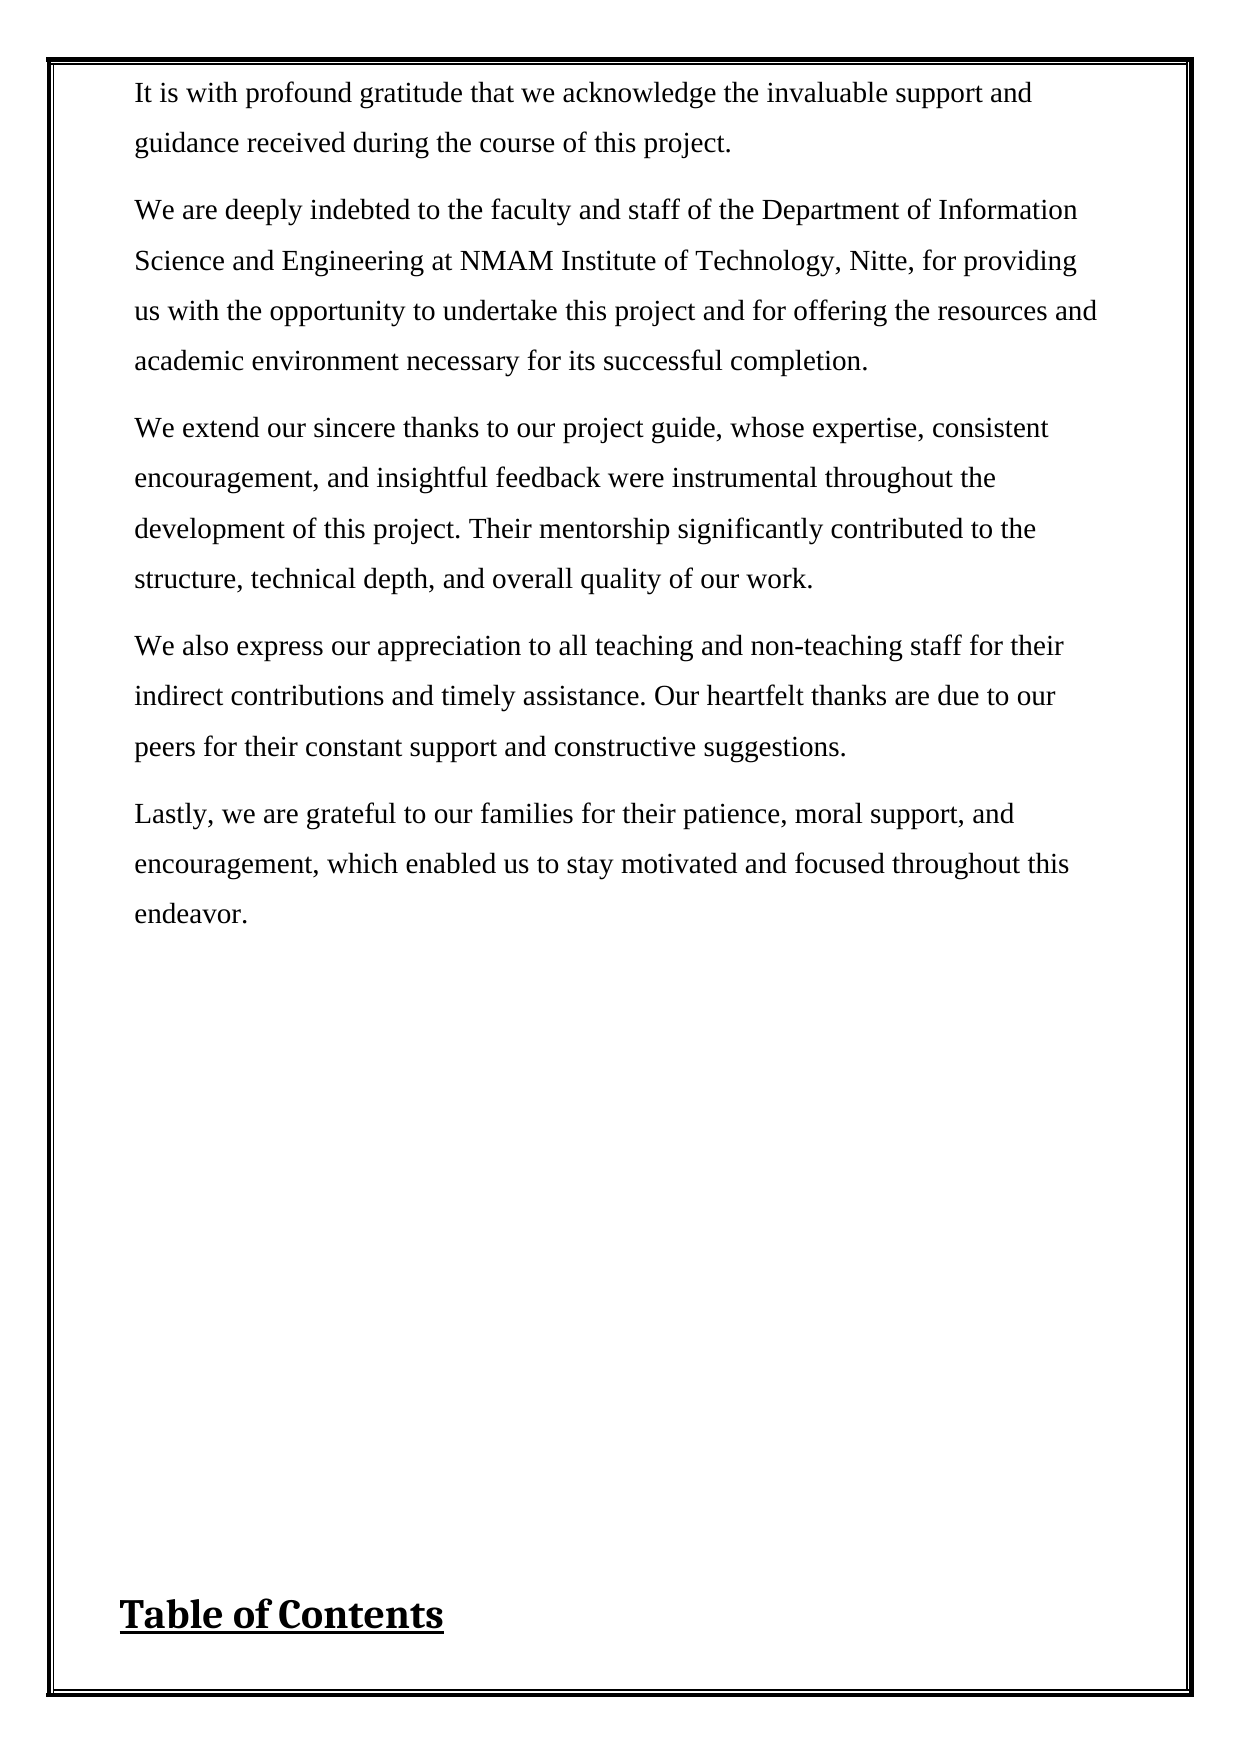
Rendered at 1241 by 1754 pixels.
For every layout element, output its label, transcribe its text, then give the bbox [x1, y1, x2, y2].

text We extend our sincere thanks to our project guide, whose expertise, consistent encouragement, and insightful feedback were instrumental throughout the development of this project. Their mentorship significantly contributed to the structure, technical depth, and overall quality of our work. [134, 410, 1106, 595]
text We are deeply indebted to the faculty and staff of the Department of Information Science and Engineering at NMAM Institute of Technology, Nitte, for providing us with the opportunity to undertake this project and for offering the resources and academic environment necessary for its successful completion. [134, 192, 1106, 377]
text It is with profound gratitude that we acknowledge the invaluable support and guidance received during the course of this project. [134, 75, 1106, 159]
text Lastly, we are grateful to our families for their patience, moral support, and encouragement, which enabled us to stay motivated and focused throughout this endeavor. [134, 796, 1106, 930]
text Table of Contents [119, 1591, 1165, 1639]
text We also express our appreciation to all teaching and non-teaching staff for their indirect contributions and timely assistance. Our heartfelt thanks are due to our peers for their constant support and constructive suggestions. [134, 628, 1106, 762]
